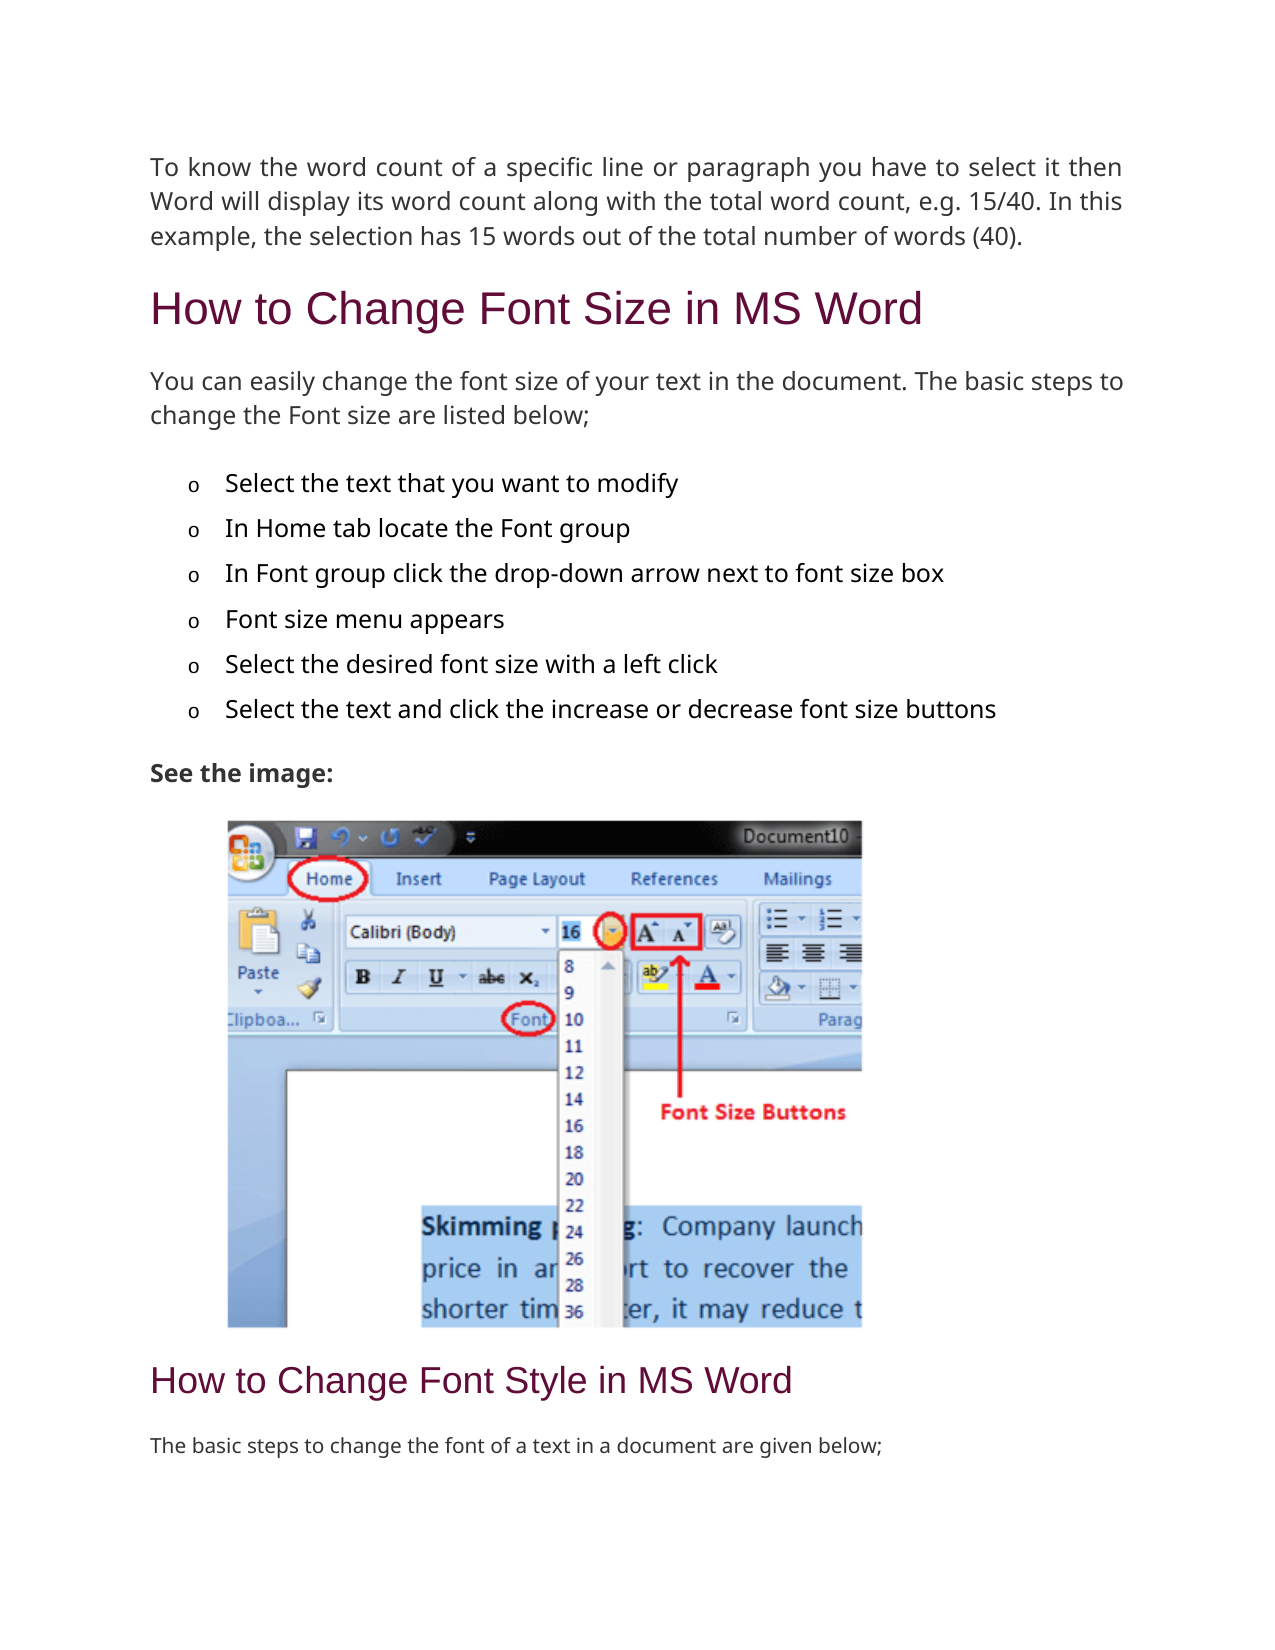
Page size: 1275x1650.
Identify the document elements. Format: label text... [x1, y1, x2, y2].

list In Home tab locate the Font group [187, 506, 1125, 545]
text How to Change Font Size in MS Word [150, 281, 1125, 334]
text See the image: [150, 755, 1125, 789]
text How to Change Font Style in MS Word [150, 1359, 1125, 1402]
text You can easily change the font size of your text in the document. The basic steps to change the Font size are listed below; [150, 363, 1125, 431]
list Select the text and click the increase or decrease font size buttons [187, 687, 1125, 726]
list In Font group click the drop-down arrow next to font size box [187, 551, 1125, 590]
list Select the text that you want to modify [187, 461, 1125, 499]
picture [225, 818, 870, 1334]
list Select the desired font size with a left click [187, 642, 1125, 681]
text To know the word count of a specific line or paragraph you have to select it then Word will display its word count along with the total word count, e.g. 15/40. In this example, the selection has 15 words out of the total number of words (40). [150, 150, 1125, 252]
list Font size menu appears [187, 596, 1125, 636]
text The basic steps to change the font of a text in a document are given below; [150, 1431, 1125, 1459]
